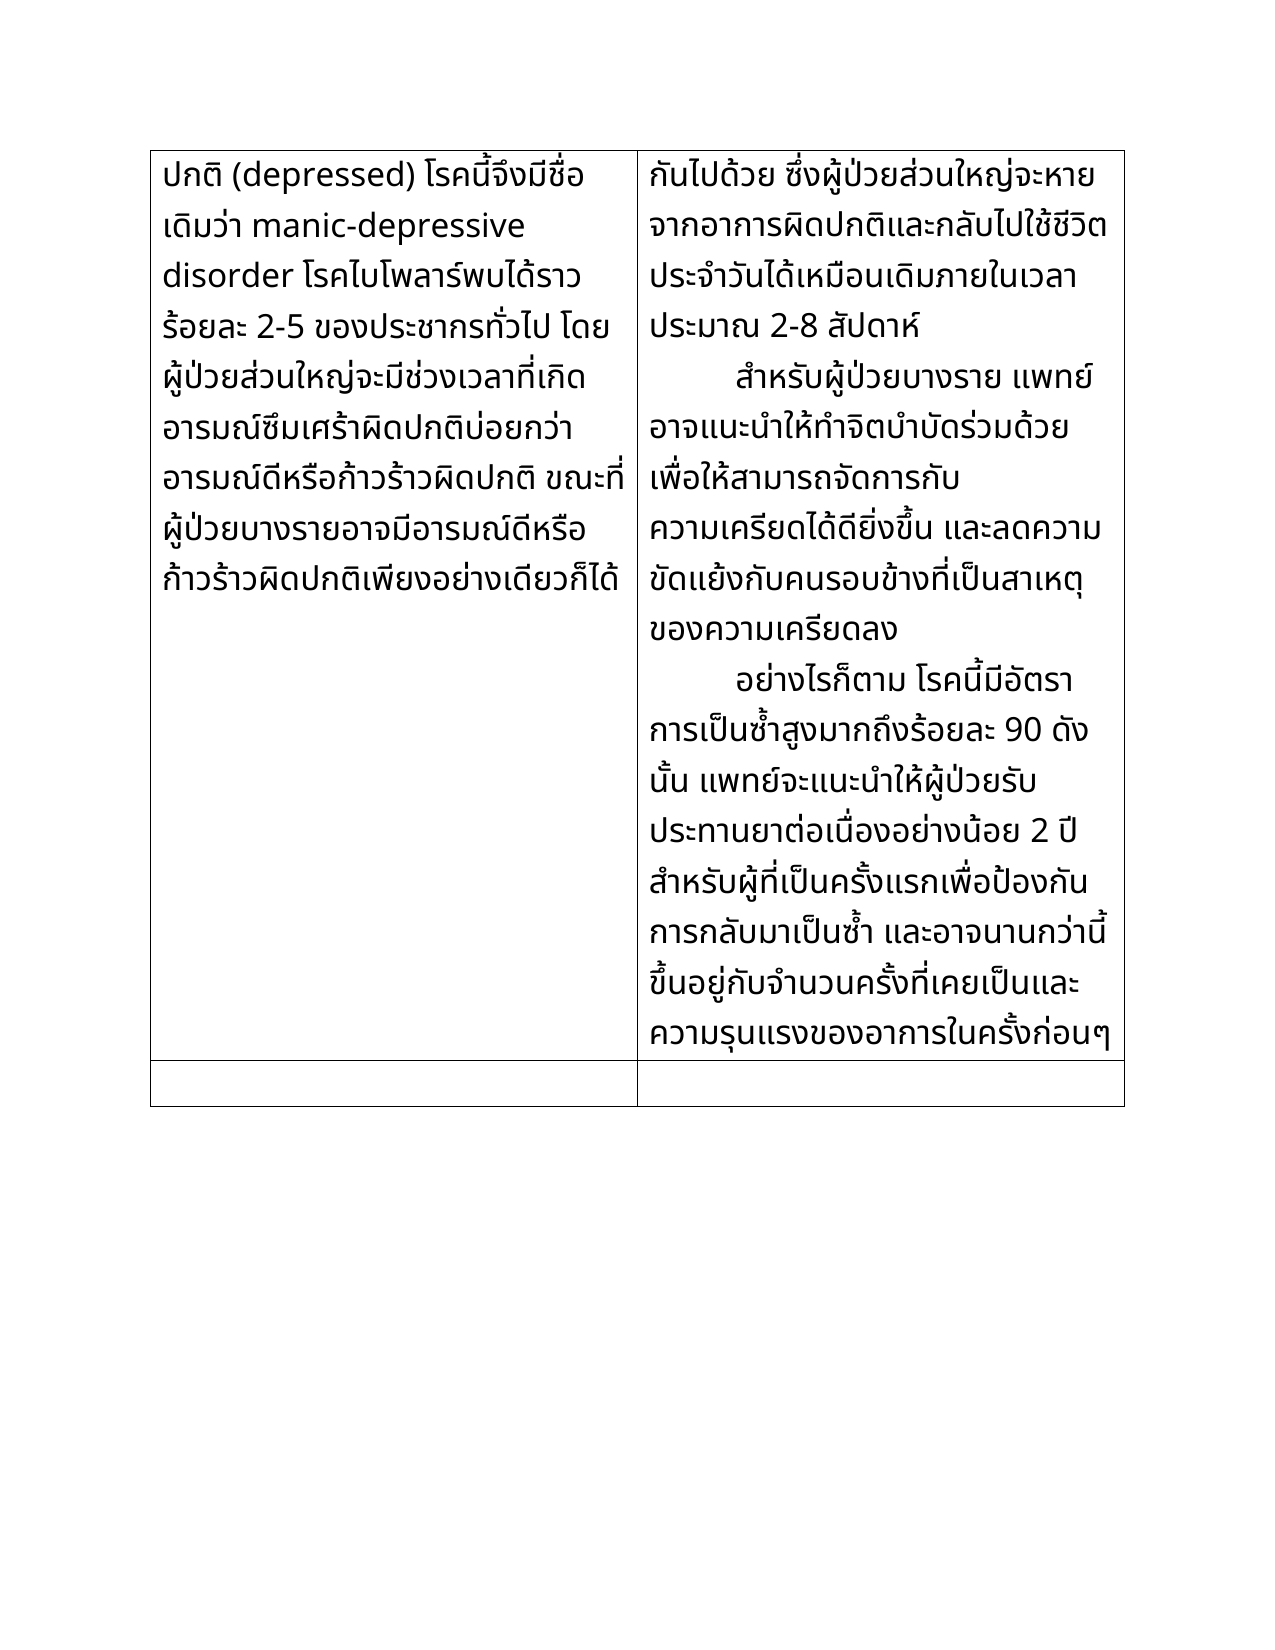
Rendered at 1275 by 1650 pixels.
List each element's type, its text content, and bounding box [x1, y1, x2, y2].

table_cell [151, 1061, 637, 1106]
table_cell [638, 1061, 1124, 1106]
